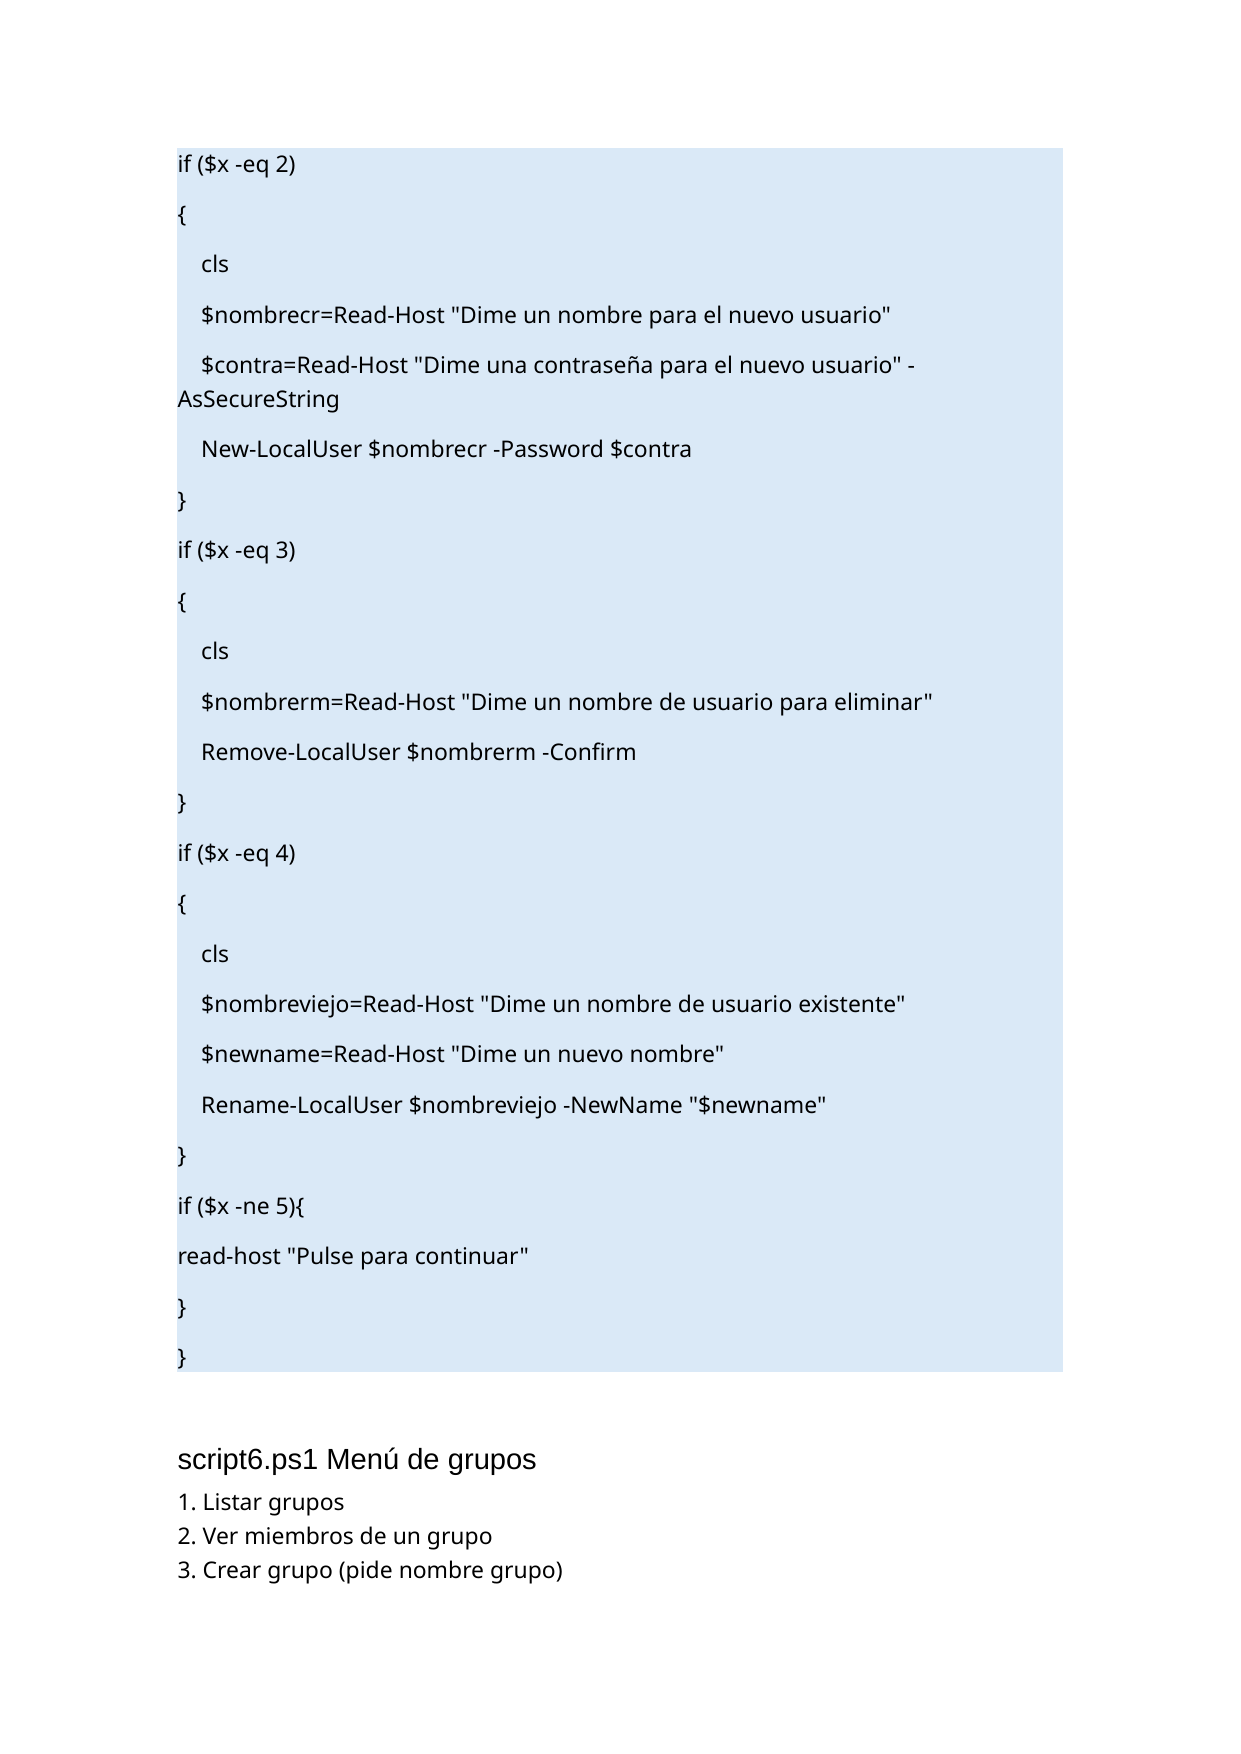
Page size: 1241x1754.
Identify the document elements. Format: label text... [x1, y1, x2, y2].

text if ($x -eq 4) [177, 837, 1063, 868]
text Rename-LocalUser $nombreviejo -NewName "$newname" [177, 1089, 1063, 1120]
text } [177, 1291, 1063, 1322]
text cls [177, 938, 1063, 969]
text } [177, 484, 1063, 515]
text Remove-LocalUser $nombrerm -Confirm [177, 736, 1063, 767]
text if ($x -eq 2) [177, 148, 1063, 179]
text $newname=Read-Host "Dime un nuevo nombre" [177, 1038, 1063, 1070]
text New-LocalUser $nombrecr -Password $contra [177, 433, 1063, 465]
text read-host "Pulse para continuar" [177, 1240, 1063, 1271]
text { [177, 585, 1063, 616]
text $nombrecr=Read-Host "Dime un nombre para el nuevo usuario" [177, 299, 1063, 330]
text $nombreviejo=Read-Host "Dime un nombre de usuario existente" [177, 988, 1063, 1019]
subtitle script6.ps1 Menú de grupos [177, 1442, 1063, 1475]
text } [177, 1341, 1063, 1372]
text cls [177, 635, 1063, 666]
text if ($x -ne 5){ [177, 1190, 1063, 1221]
text $nombrerm=Read-Host "Dime un nombre de usuario para eliminar" [177, 686, 1063, 717]
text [177, 1486, 1063, 1585]
text cls [177, 248, 1063, 280]
text } [177, 1139, 1063, 1171]
text } [177, 786, 1063, 818]
text { [177, 198, 1063, 229]
text $contra=Read-Host "Dime una contraseña para el nuevo usuario" -AsSecureString [177, 349, 1063, 414]
text { [177, 887, 1063, 918]
text if ($x -eq 3) [177, 534, 1063, 566]
